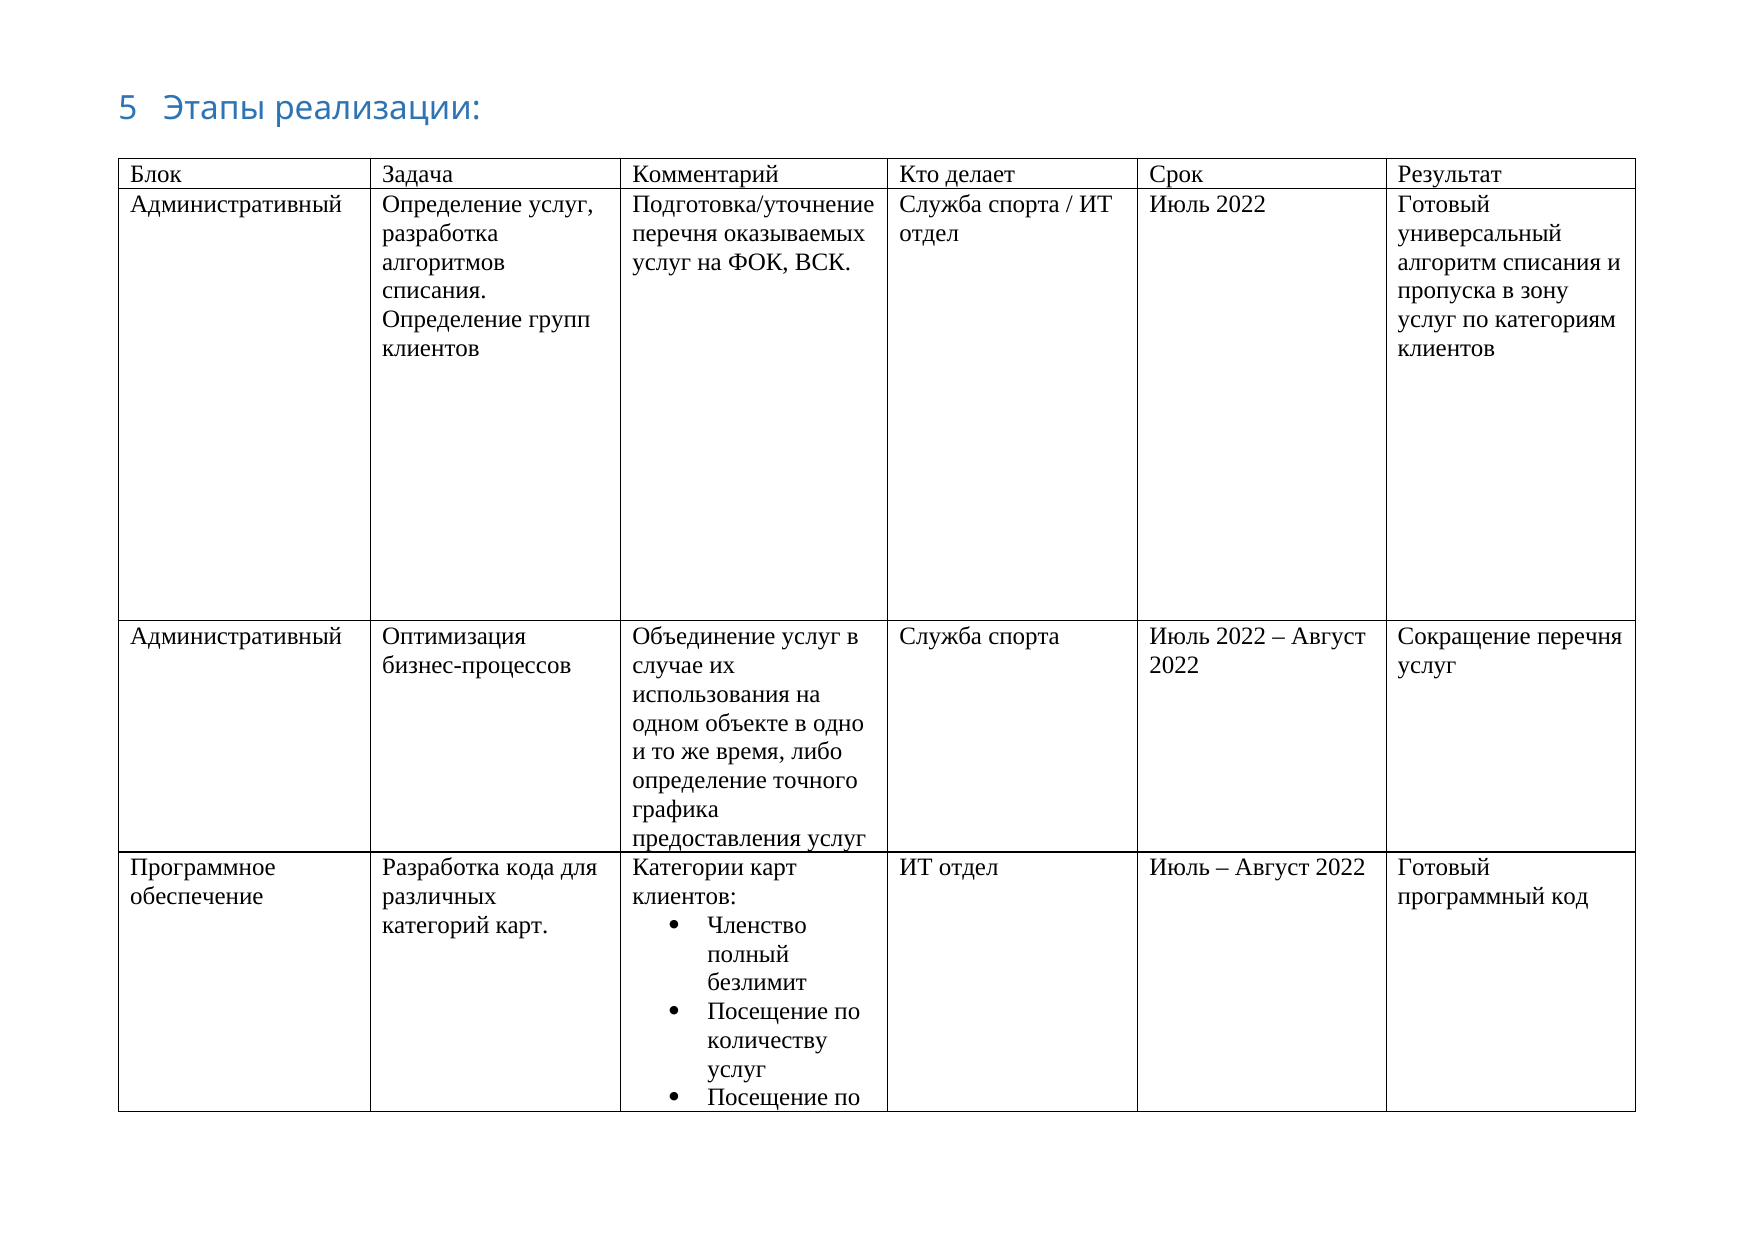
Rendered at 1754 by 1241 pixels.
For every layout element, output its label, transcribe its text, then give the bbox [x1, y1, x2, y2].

table_header Задача [371, 159, 620, 188]
table_cell Определение услуг, разработка алгоритмов списания. Определение групп клиентов [371, 189, 620, 620]
table_cell Подготовка/уточнение перечня оказываемых услуг на ФОК, ВСК. [621, 189, 887, 620]
table_cell ИТ отдел [888, 853, 1137, 1111]
table_cell Служба спорта / ИТ отдел [888, 189, 1137, 620]
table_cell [621, 853, 887, 1111]
table_header Результат [1387, 159, 1635, 188]
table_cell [1387, 853, 1635, 1111]
table_header Блок [119, 159, 370, 188]
table_cell Сокращение перечня услуг [1387, 621, 1635, 851]
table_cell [119, 853, 370, 1111]
table_cell Готовый универсальный алгоритм списания и пропуска в зону услуг по категориям клиентов [1387, 189, 1635, 620]
subtitle Этапы реализации: [118, 84, 1636, 129]
table_header Срок [1138, 159, 1386, 188]
table_cell Июль – Август 2022 [1138, 853, 1386, 1111]
table_header Комментарий [621, 159, 887, 188]
table_cell Июль 2022 [1138, 189, 1386, 620]
table_cell Административный [119, 189, 370, 620]
table_cell Июль 2022 – Август 2022 [1138, 621, 1386, 851]
table_cell Служба спорта [888, 621, 1137, 851]
table_cell Оптимизация бизнес-процессов [371, 621, 620, 851]
table_cell Объединение услуг в случае их использования на одном объекте в одно и то же время, либо определение точного графика предоставления услуг [621, 621, 887, 851]
table_header Кто делает [888, 159, 1137, 188]
table_cell Административный [119, 621, 370, 851]
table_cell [371, 853, 620, 1111]
